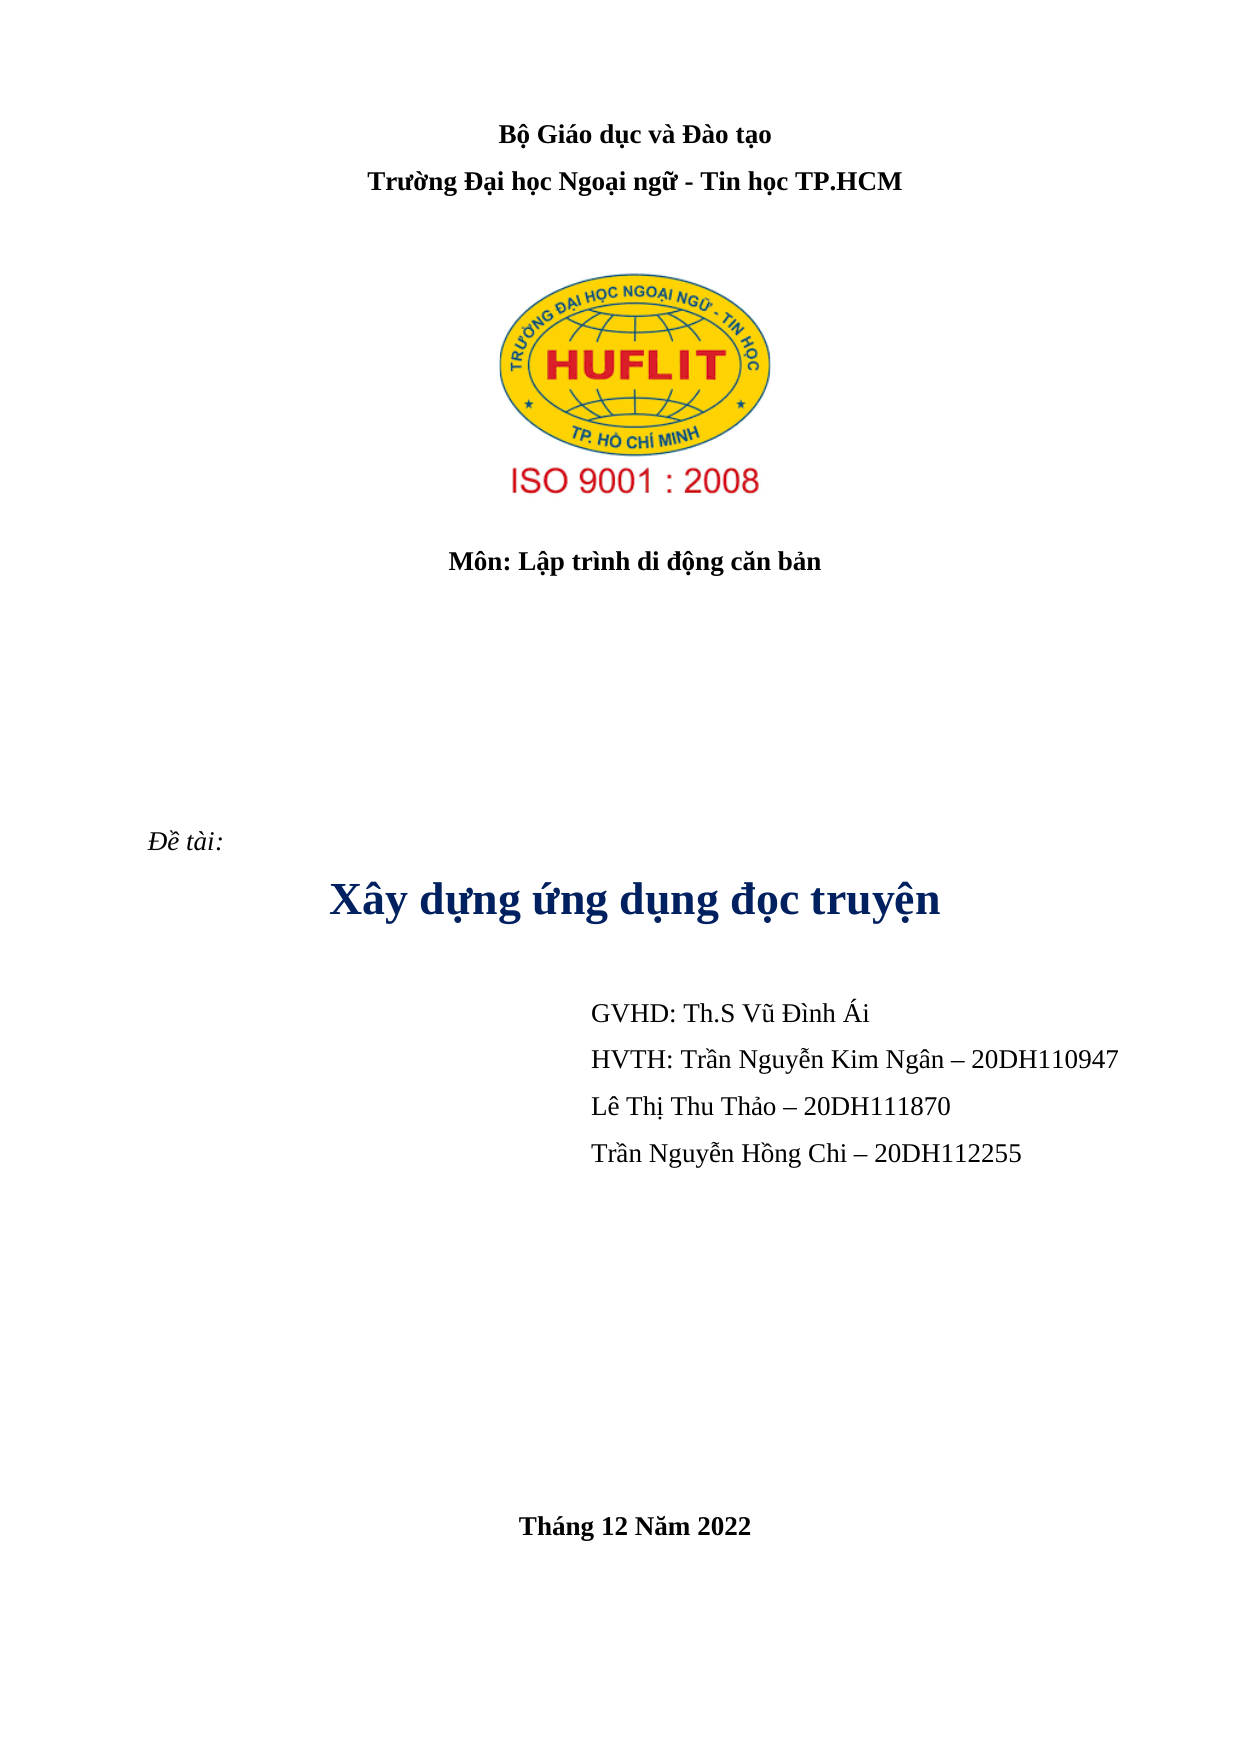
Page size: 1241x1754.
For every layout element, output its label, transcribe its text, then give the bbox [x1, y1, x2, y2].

text Đề tài: [148, 824, 1122, 856]
text HVTH: Trần Nguyễn Kim Ngân – 20DH110947 [148, 1044, 1122, 1075]
text Môn: Lập trình di động căn bản [148, 544, 1122, 576]
text Tháng 12 Năm 2022 [148, 1510, 1122, 1541]
text Lê Thị Thu Thảo – 20DH111870 [148, 1090, 1122, 1121]
text Trường Đại học Ngoại ngữ - Tin học TP.HCM [148, 165, 1122, 196]
text Xây dựng ứng dụng đọc truyện [148, 871, 1122, 924]
text GVHD: Th.S Vũ Đình Ái [148, 997, 1122, 1028]
text Bộ Giáo dục và Đào tạo [148, 118, 1122, 149]
picture [499, 258, 771, 529]
text Trần Nguyễn Hồng Chi – 20DH112255 [148, 1137, 1122, 1168]
